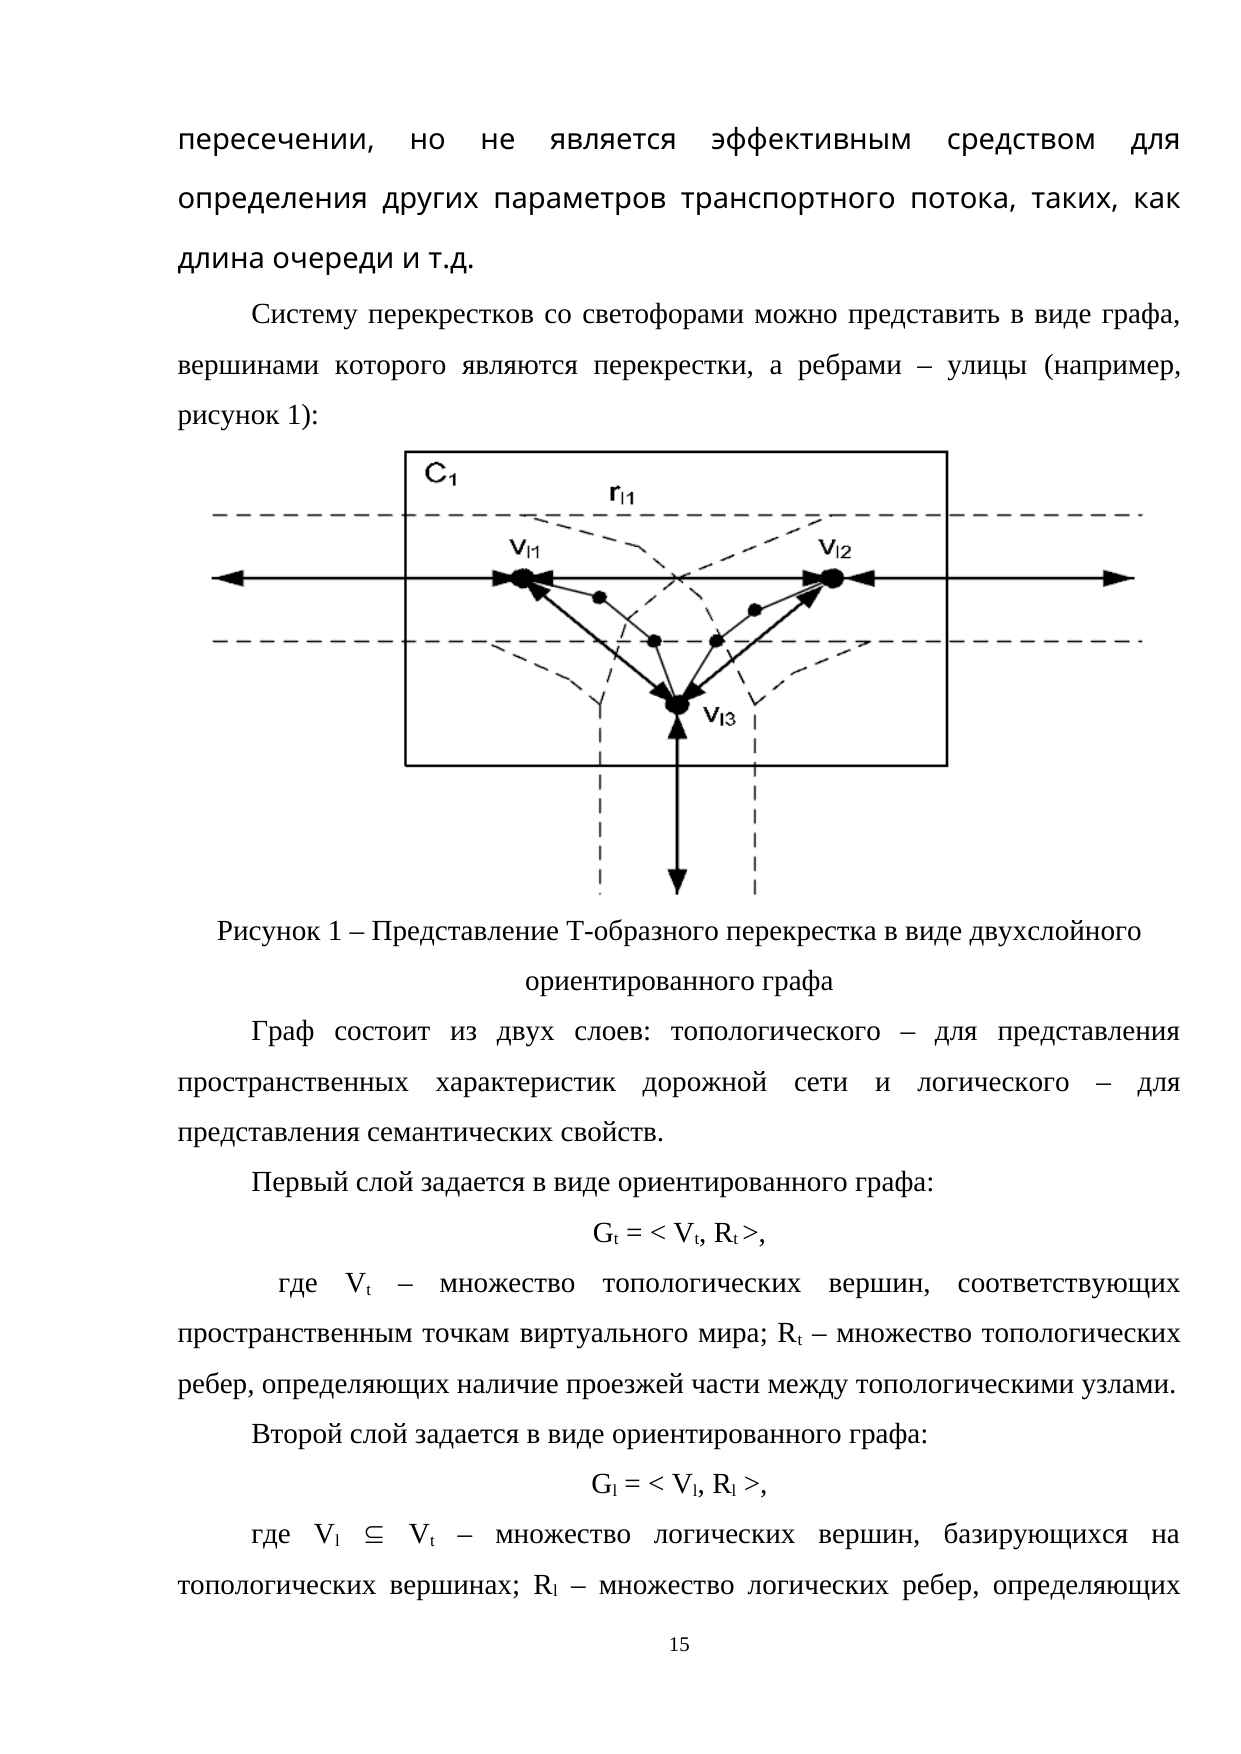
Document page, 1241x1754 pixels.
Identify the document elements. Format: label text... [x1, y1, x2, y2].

text Gt = < Vt, Rt >, [177, 1215, 1181, 1248]
picture [208, 447, 1150, 901]
text Второй слой задается в виде ориентированного графа: [177, 1416, 1181, 1449]
text Граф состоит из двух слоев: топологического – для представления пространственных характеристик дорожной сети и логического – для представления семантических свойств. [177, 1013, 1181, 1148]
text Gl = < Vl, Rl >, [177, 1466, 1181, 1500]
text Рисунок 1 – Представление T-образного перекрестка в виде двухслойного ориентированного графа [177, 913, 1181, 997]
text где Vt – множество топологических вершин, соответствующих пространственным точкам виртуального мира; Rt – множество топологических ребер, определяющих наличие проезжей части между топологическими узлами. [177, 1265, 1181, 1399]
text Систему перекрестков со светофорами можно представить в виде графа, вершинами которого являются перекрестки, а ребрами – улицы (например, рисунок 1): [177, 297, 1181, 431]
text Первый слой задается в виде ориентированного графа: [177, 1164, 1181, 1198]
